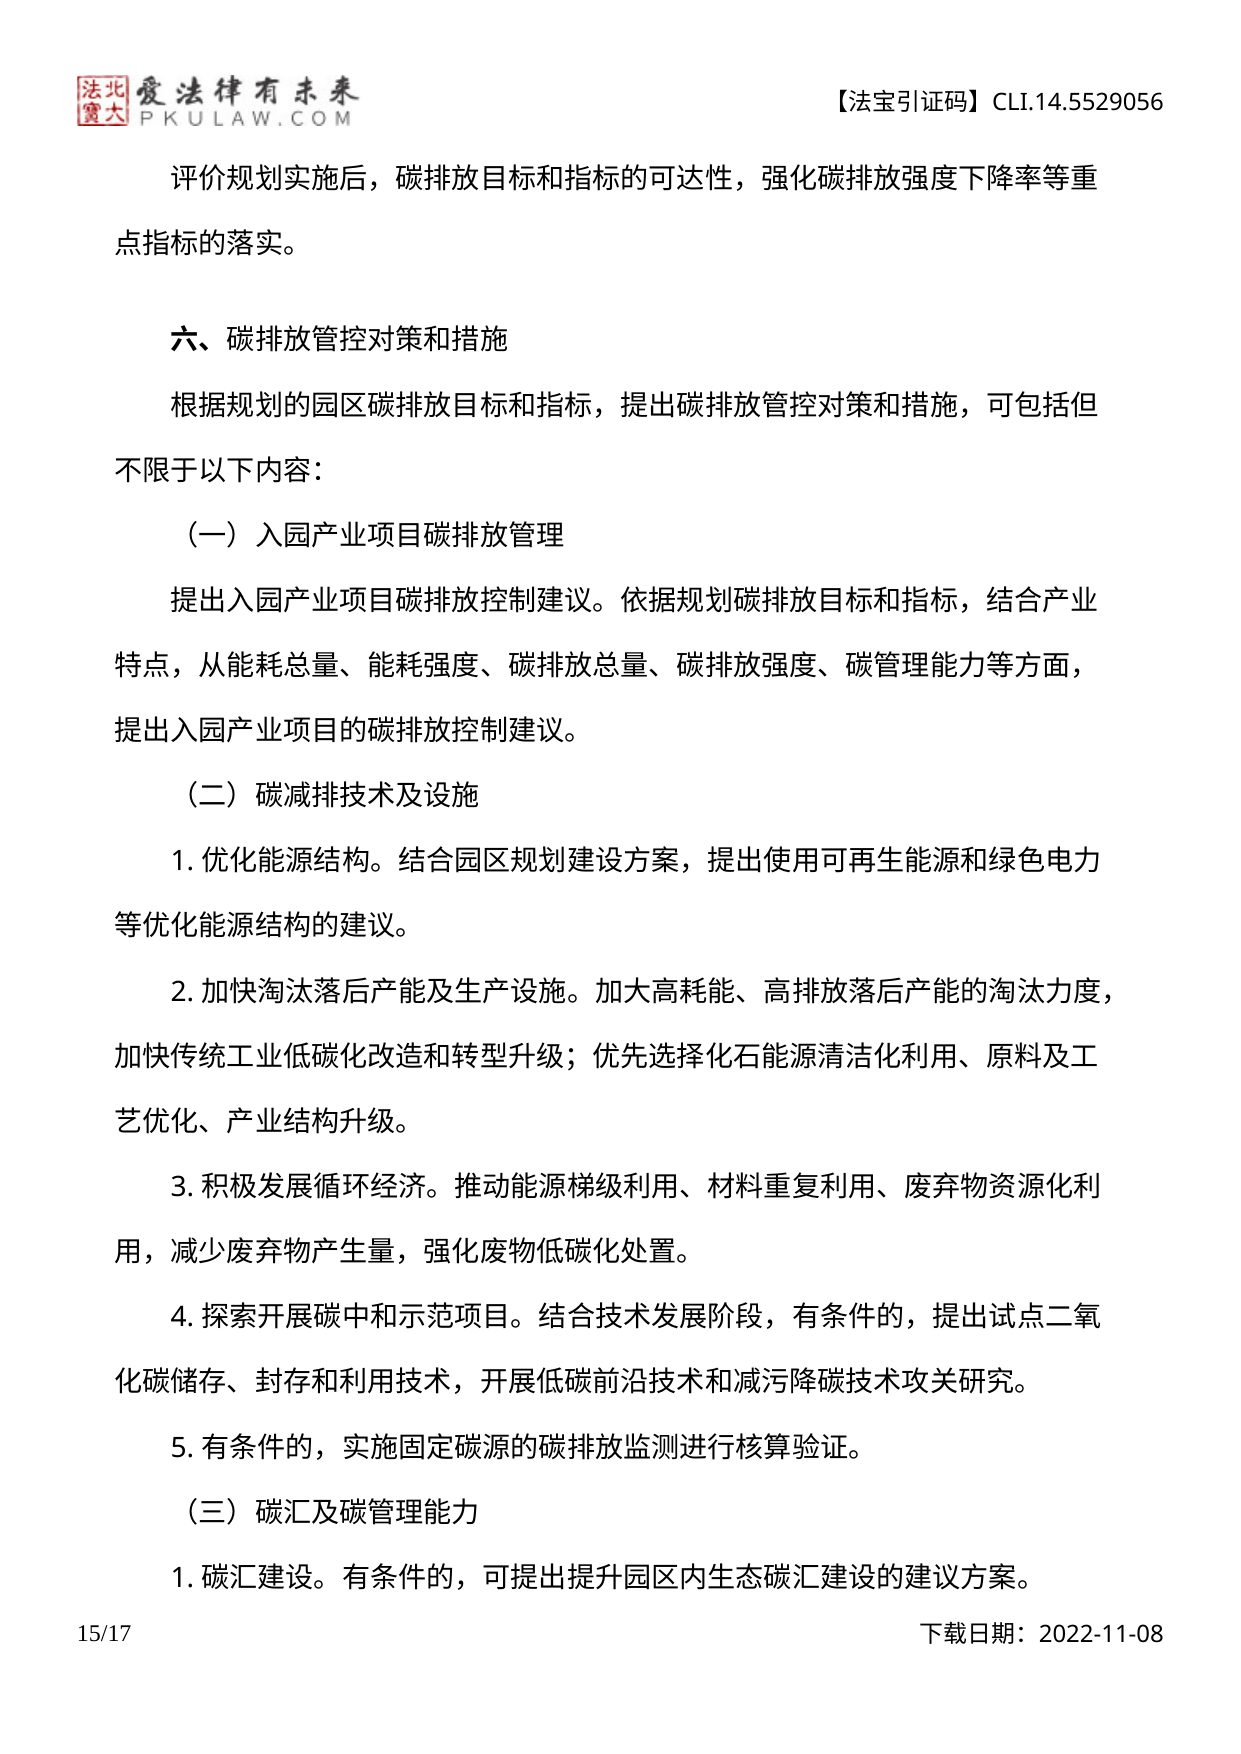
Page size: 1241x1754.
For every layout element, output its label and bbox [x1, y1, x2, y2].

text [114, 156, 1126, 262]
picture [76, 75, 361, 126]
text [114, 317, 1126, 1596]
